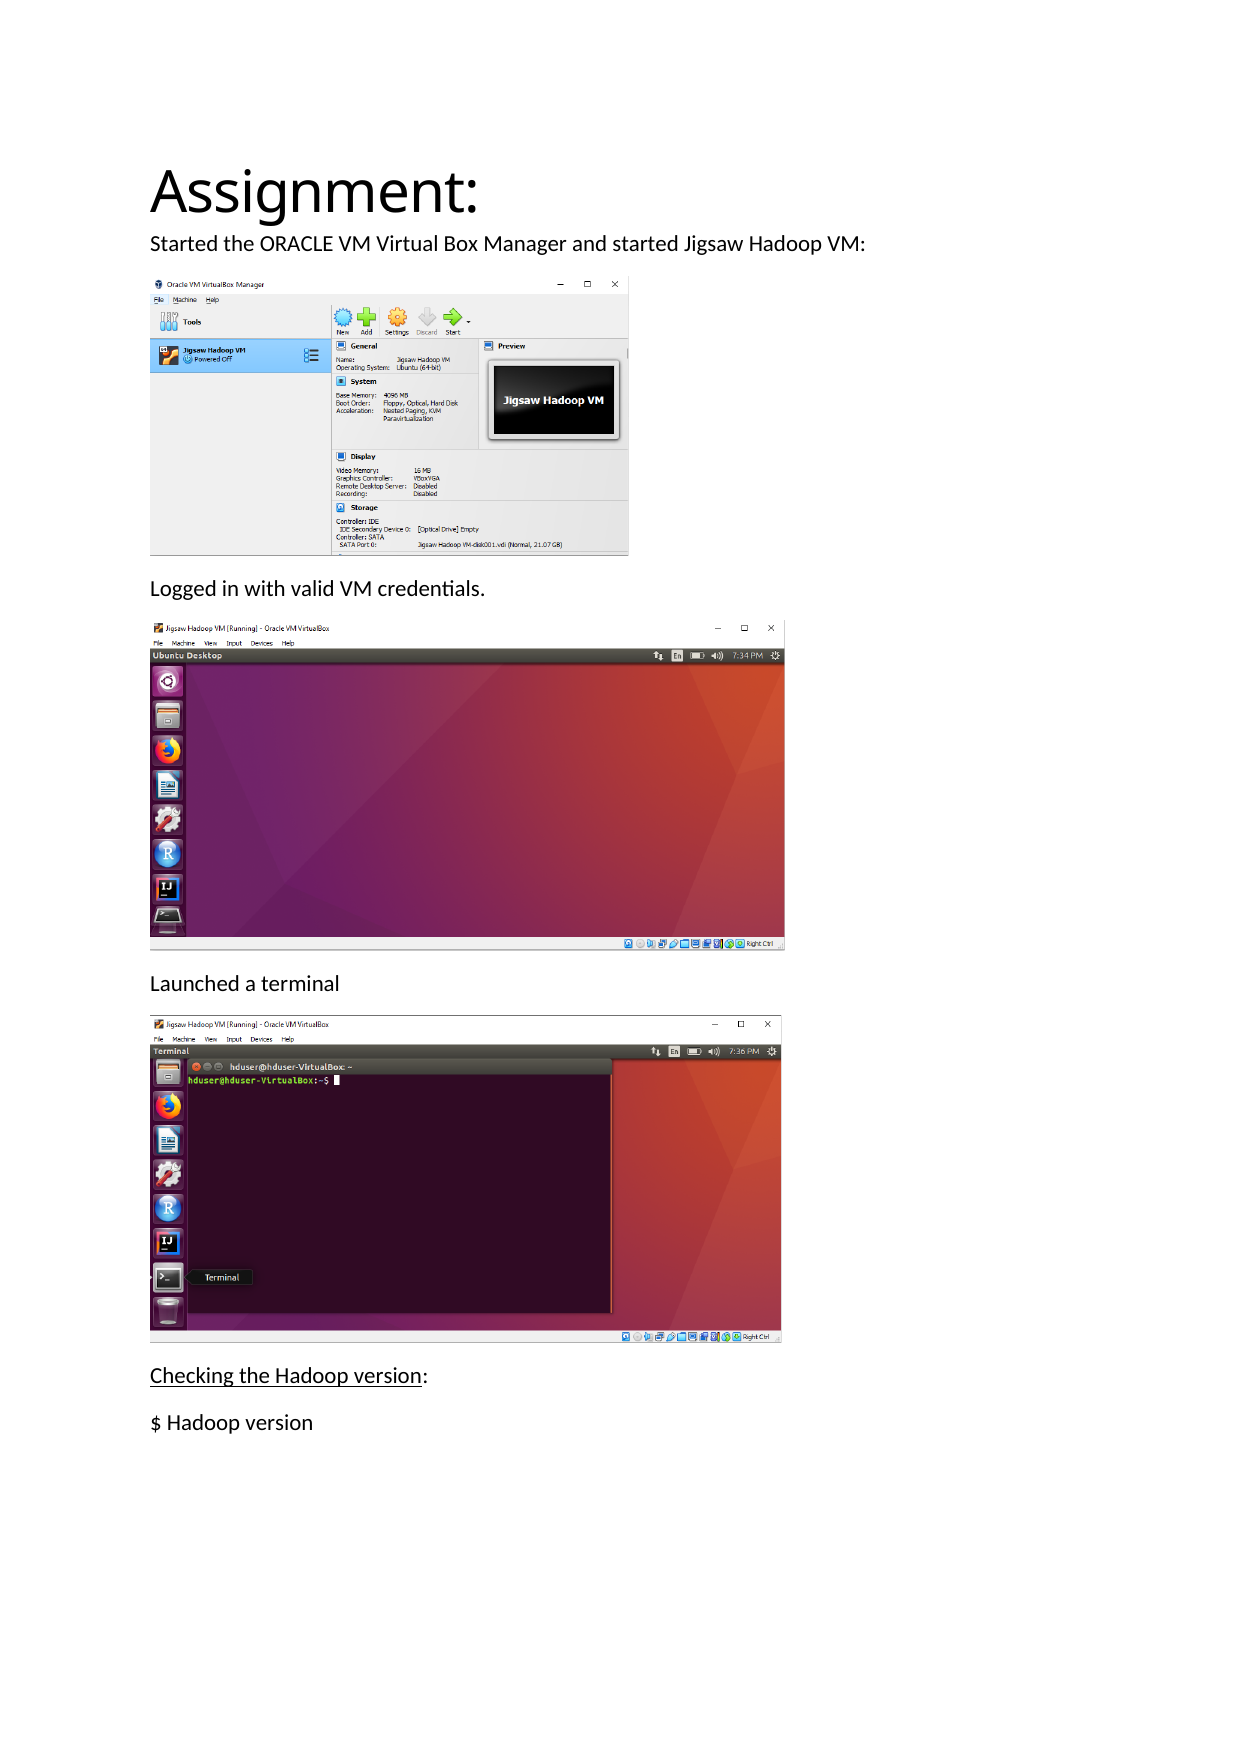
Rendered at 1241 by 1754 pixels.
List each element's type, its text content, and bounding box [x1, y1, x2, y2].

text Logged in with valid VM credentials. [150, 574, 1090, 602]
picture [150, 620, 785, 951]
picture [150, 276, 629, 556]
text $ Hadoop version [150, 1408, 1090, 1437]
picture [150, 1015, 782, 1343]
text Checking the Hadoop version: [150, 1362, 1090, 1390]
text Launched a terminal [150, 969, 1090, 997]
title Assignment: [150, 150, 1090, 229]
text Started the ORACLE VM Virtual Box Manager and started Jigsaw Hadoop VM: [150, 229, 1090, 257]
